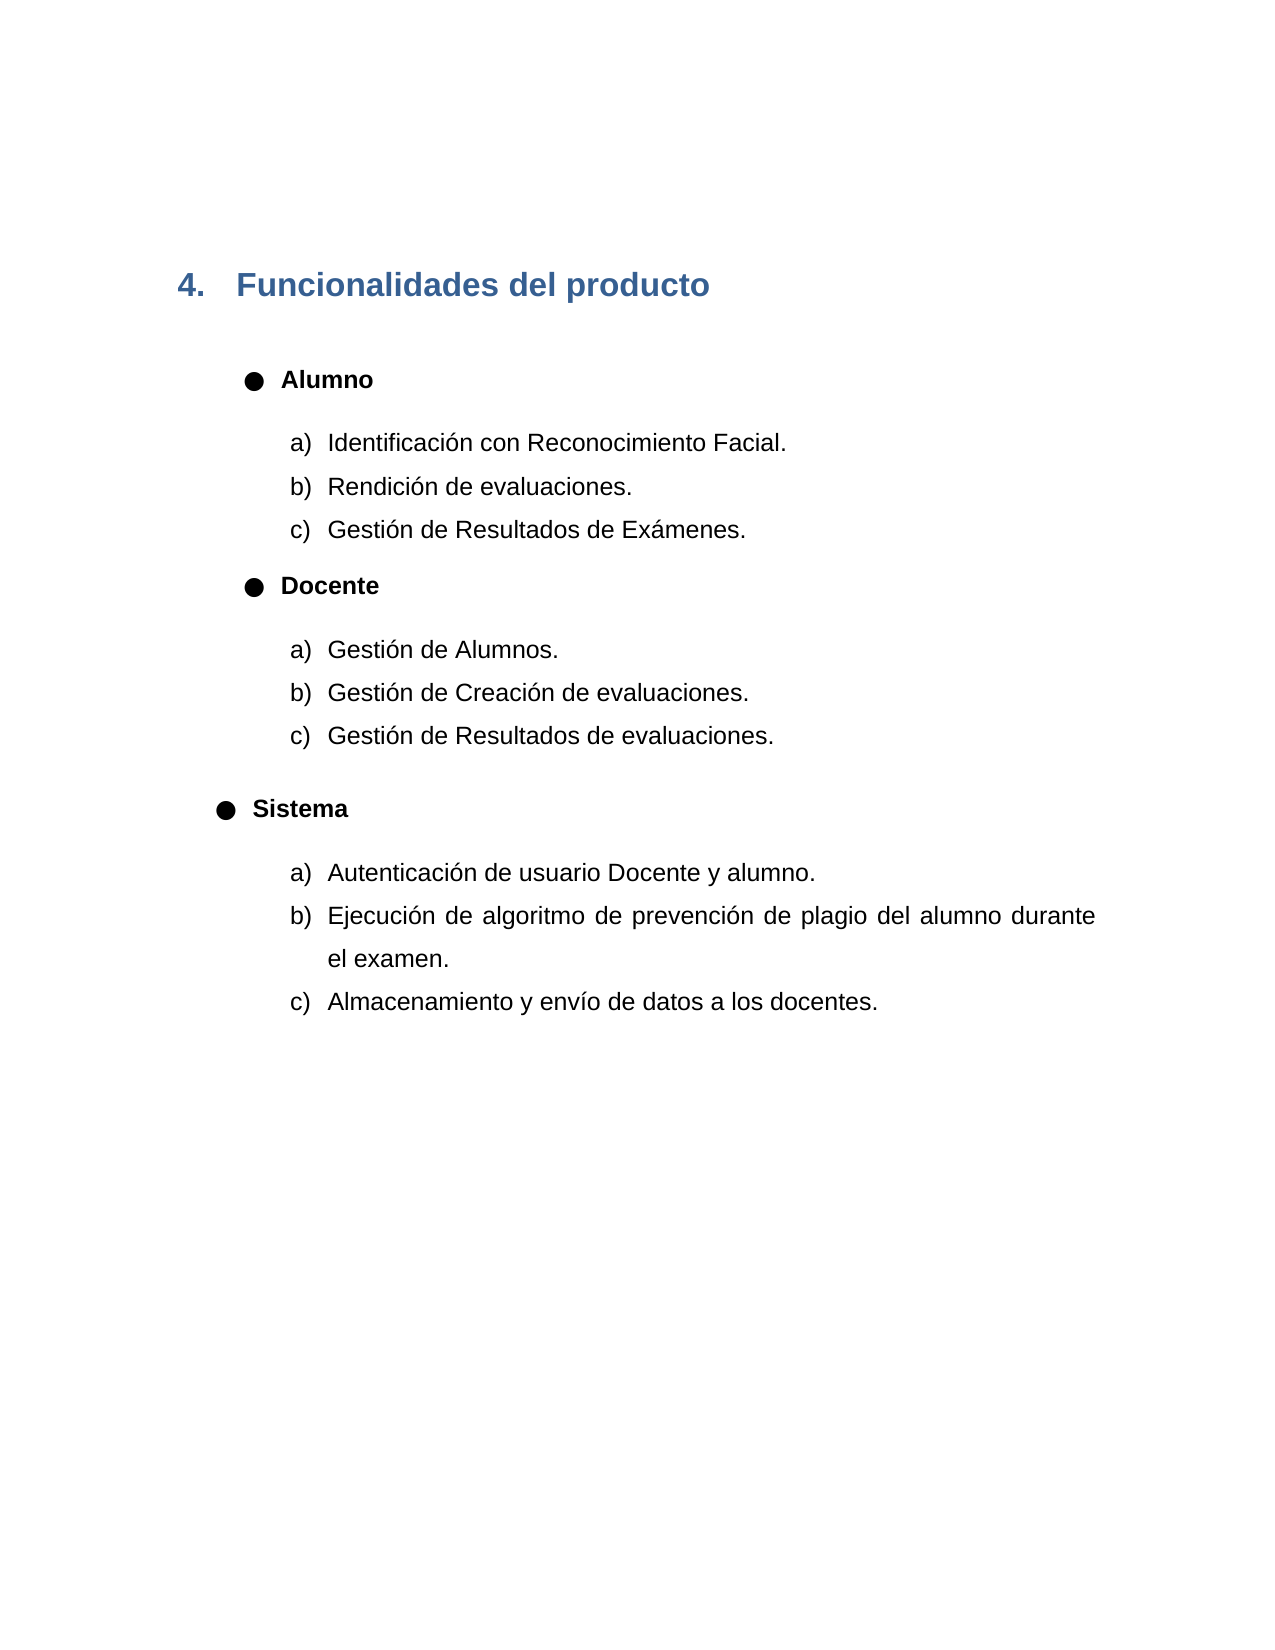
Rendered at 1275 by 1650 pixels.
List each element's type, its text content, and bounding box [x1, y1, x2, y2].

list Gestión de Resultados de Exámenes. [290, 514, 1098, 543]
list Alumno [243, 351, 1098, 403]
list Ejecución de algoritmo de prevención de plagio del alumno durante el examen. [290, 901, 1098, 972]
subtitle Funcionalidades del producto [177, 265, 1098, 303]
list Sistema [215, 781, 1098, 832]
list Gestión de Resultados de evaluaciones. [290, 721, 1098, 749]
list Gestión de Alumnos. [290, 634, 1098, 663]
list Docente [243, 558, 1098, 609]
list Gestión de Creación de evaluaciones. [290, 678, 1098, 706]
list Identificación con Reconocimiento Facial. [290, 428, 1098, 457]
list Rendición de evaluaciones. [290, 471, 1098, 500]
list Almacenamiento y envío de datos a los docentes. [290, 987, 1098, 1016]
list Autenticación de usuario Docente y alumno. [290, 857, 1098, 886]
